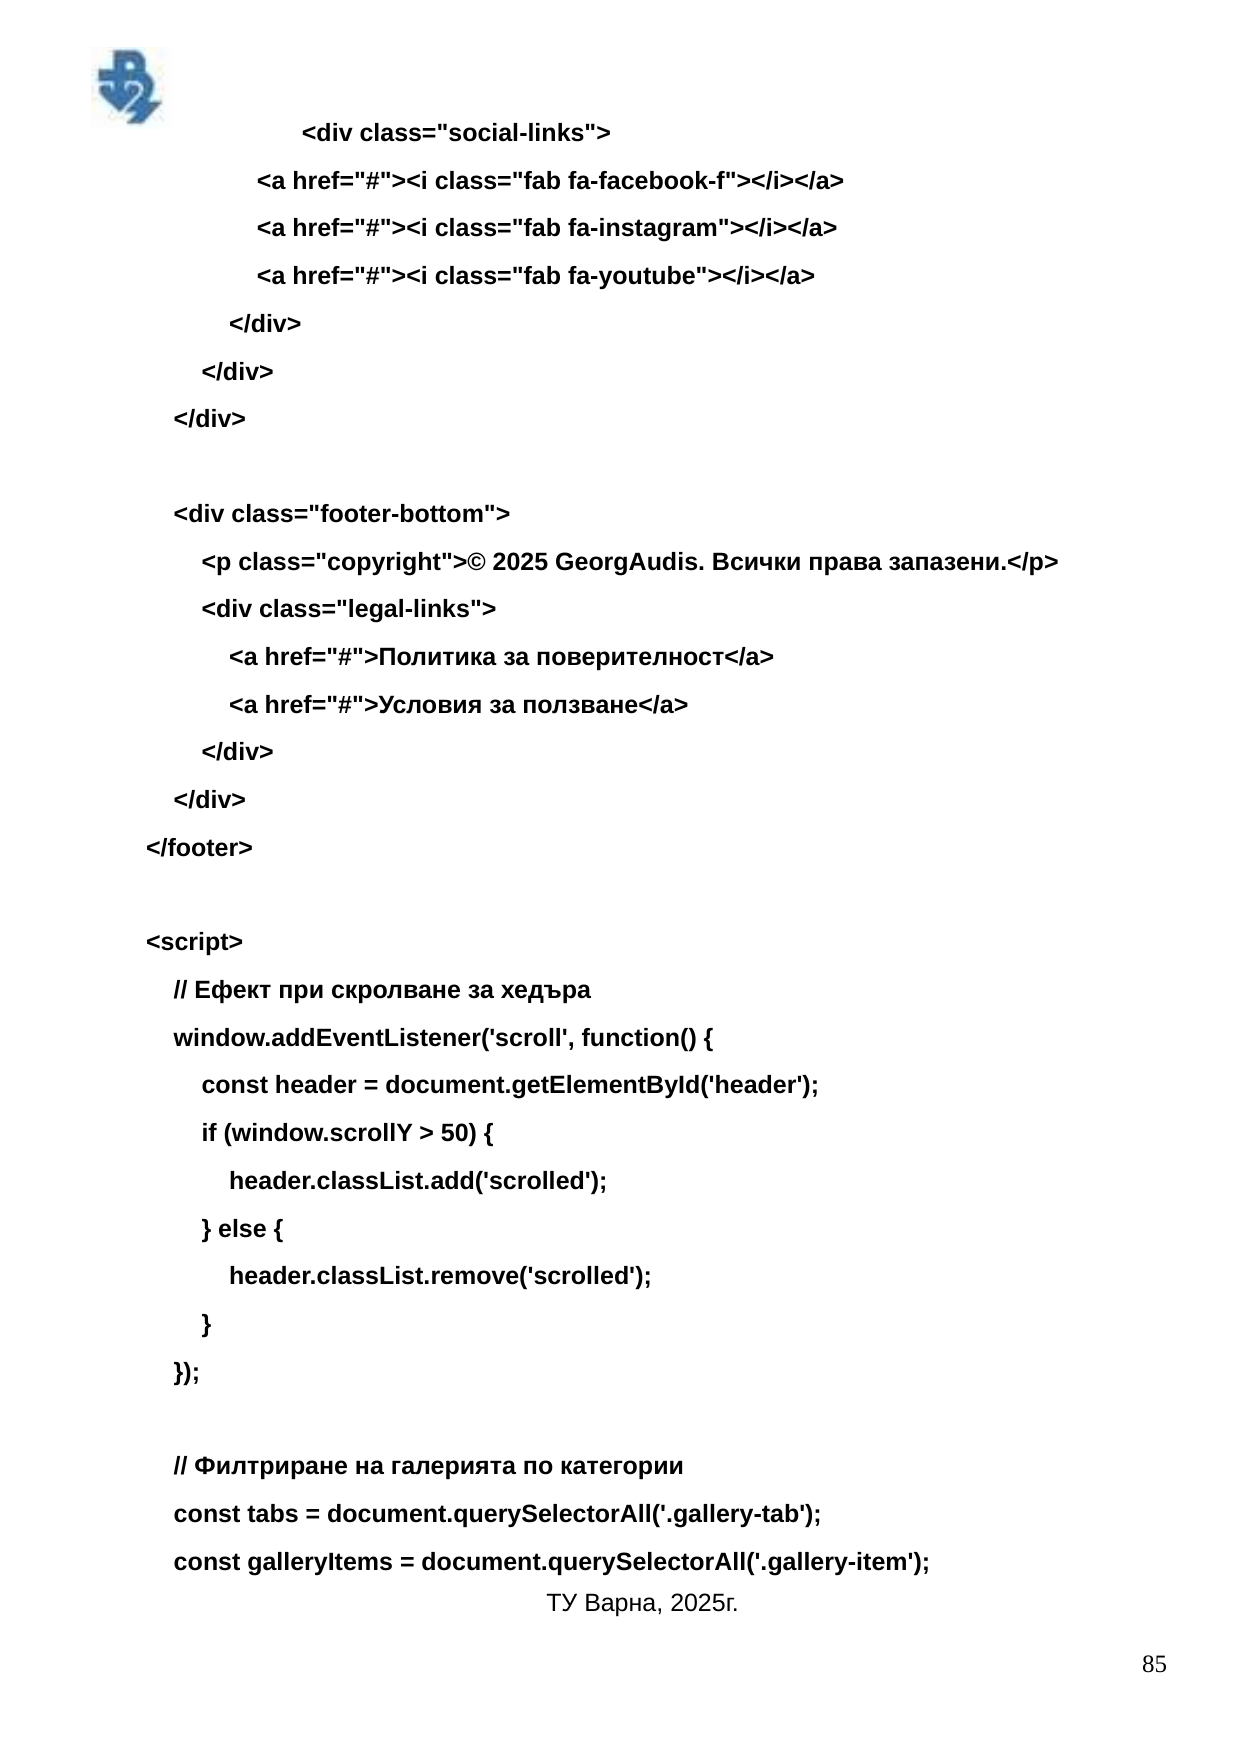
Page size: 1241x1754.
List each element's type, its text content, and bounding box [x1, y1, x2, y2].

text header.classList.add('scrolled'); [118, 1166, 1186, 1194]
text <div class="social-links"> [118, 118, 1186, 147]
text <a href="#"><i class="fab fa-youtube"></i></a> [118, 261, 1186, 290]
text <a href="#"><i class="fab fa-facebook-f"></i></a> [118, 166, 1186, 194]
text if (window.scrollY > 50) { [118, 1118, 1186, 1147]
text window.addEventListener('scroll', function() { [118, 1023, 1186, 1051]
text <script> [118, 927, 1186, 956]
text <div class="footer-bottom"> [118, 499, 1186, 527]
text </div> [118, 785, 1186, 814]
text <a href="#">Политика за поверителност</a> [118, 642, 1186, 671]
text <a href="#"><i class="fab fa-instagram"></i></a> [118, 213, 1186, 242]
text header.classList.remove('scrolled'); [118, 1261, 1186, 1290]
text const galleryItems = document.querySelectorAll('.gallery-item'); [118, 1547, 1186, 1575]
picture [90, 47, 172, 129]
text </div> [118, 404, 1186, 433]
text <p class="copyright">© 2025 GeorgAudis. Всички права запазени.</p> [118, 546, 1186, 575]
text </footer> [118, 833, 1186, 861]
text </div> [118, 309, 1186, 337]
text </div> [118, 356, 1186, 385]
text // Ефект при скролване за хедъра [118, 975, 1186, 1004]
text // Филтриране на галерията по категории [118, 1451, 1186, 1480]
text <a href="#">Условия за ползване</a> [118, 689, 1186, 718]
text }); [118, 1357, 1186, 1385]
text } else { [118, 1213, 1186, 1242]
text <div class="legal-links"> [118, 594, 1186, 623]
text const header = document.getElementById('header'); [118, 1070, 1186, 1099]
text const tabs = document.querySelectorAll('.gallery-tab'); [118, 1499, 1186, 1528]
text } [118, 1309, 1186, 1338]
text </div> [118, 737, 1186, 766]
